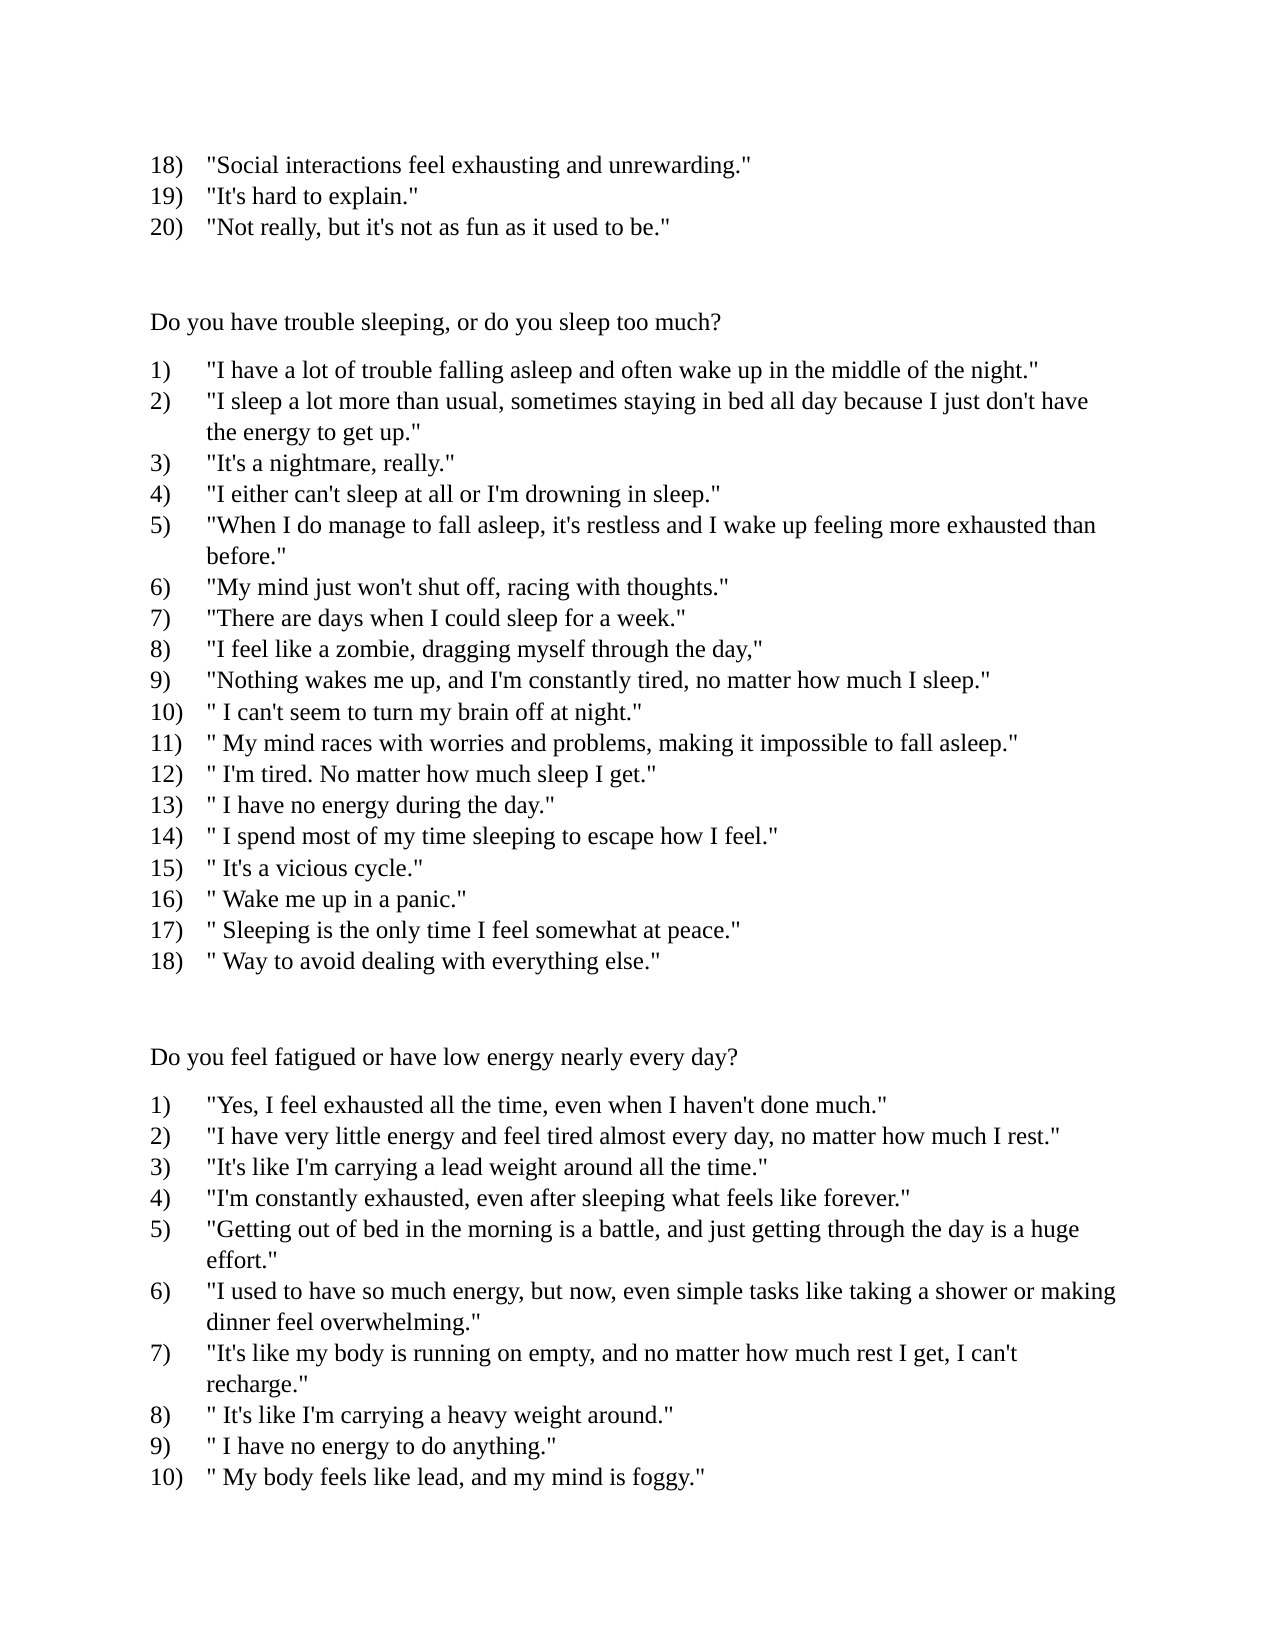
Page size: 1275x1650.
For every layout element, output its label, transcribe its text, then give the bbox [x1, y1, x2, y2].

list " It's like I'm carrying a heavy weight around." [150, 1400, 1125, 1429]
list "There are days when I could sleep for a week." [150, 603, 1125, 632]
list "It's like I'm carrying a lead weight around all the time." [150, 1152, 1125, 1181]
list " Wake me up in a panic." [150, 884, 1125, 913]
list "I feel like a zombie, dragging myself through the day," [150, 634, 1125, 663]
list " My body feels like lead, and my mind is foggy." [150, 1462, 1125, 1491]
list "Getting out of bed in the morning is a battle, and just getting through the day is a huge effort." [150, 1214, 1125, 1274]
list "I sleep a lot more than usual, sometimes staying in bed all day because I just don't have the energy to get up." [150, 386, 1125, 446]
list "Nothing wakes me up, and I'm constantly tired, no matter how much I sleep." [150, 666, 1125, 694]
list "It's hard to explain." [150, 181, 1125, 210]
list " I have no energy during the day." [150, 790, 1125, 819]
text Do you feel fatigued or have low energy nearly every day? [150, 1042, 1125, 1071]
list "I used to have so much energy, but now, even simple tasks like taking a shower or making dinner feel overwhelming." [150, 1276, 1125, 1336]
list "I'm constantly exhausted, even after sleeping what feels like forever." [150, 1183, 1125, 1212]
list " I have no energy to do anything." [150, 1431, 1125, 1460]
list "It's like my body is running on empty, and no matter how much rest I get, I can't recharge." [150, 1338, 1125, 1398]
list "Yes, I feel exhausted all the time, even when I haven't done much." [150, 1090, 1125, 1118]
list "Social interactions feel exhausting and unrewarding." [150, 150, 1125, 179]
list "It's a nightmare, really." [150, 448, 1125, 477]
list " Way to avoid dealing with everything else." [150, 946, 1125, 975]
list " It's a vicious cycle." [150, 853, 1125, 881]
list "I have a lot of trouble falling asleep and often wake up in the middle of the night." [150, 355, 1125, 384]
list " I spend most of my time sleeping to escape how I feel." [150, 821, 1125, 850]
list "I have very little energy and feel tired almost every day, no matter how much I rest." [150, 1121, 1125, 1149]
list "Not really, but it's not as fun as it used to be." [150, 212, 1125, 241]
list " I can't seem to turn my brain off at night." [150, 697, 1125, 725]
list "I either can't sleep at all or I'm drowning in sleep." [150, 479, 1125, 508]
list " Sleeping is the only time I feel somewhat at peace." [150, 915, 1125, 944]
text Do you have trouble sleeping, or do you sleep too much? [150, 307, 1125, 336]
list " I'm tired. No matter how much sleep I get." [150, 759, 1125, 788]
list "When I do manage to fall asleep, it's restless and I wake up feeling more exhausted than before." [150, 510, 1125, 570]
list " My mind races with worries and problems, making it impossible to fall asleep." [150, 728, 1125, 756]
list "My mind just won't shut off, racing with thoughts." [150, 572, 1125, 601]
